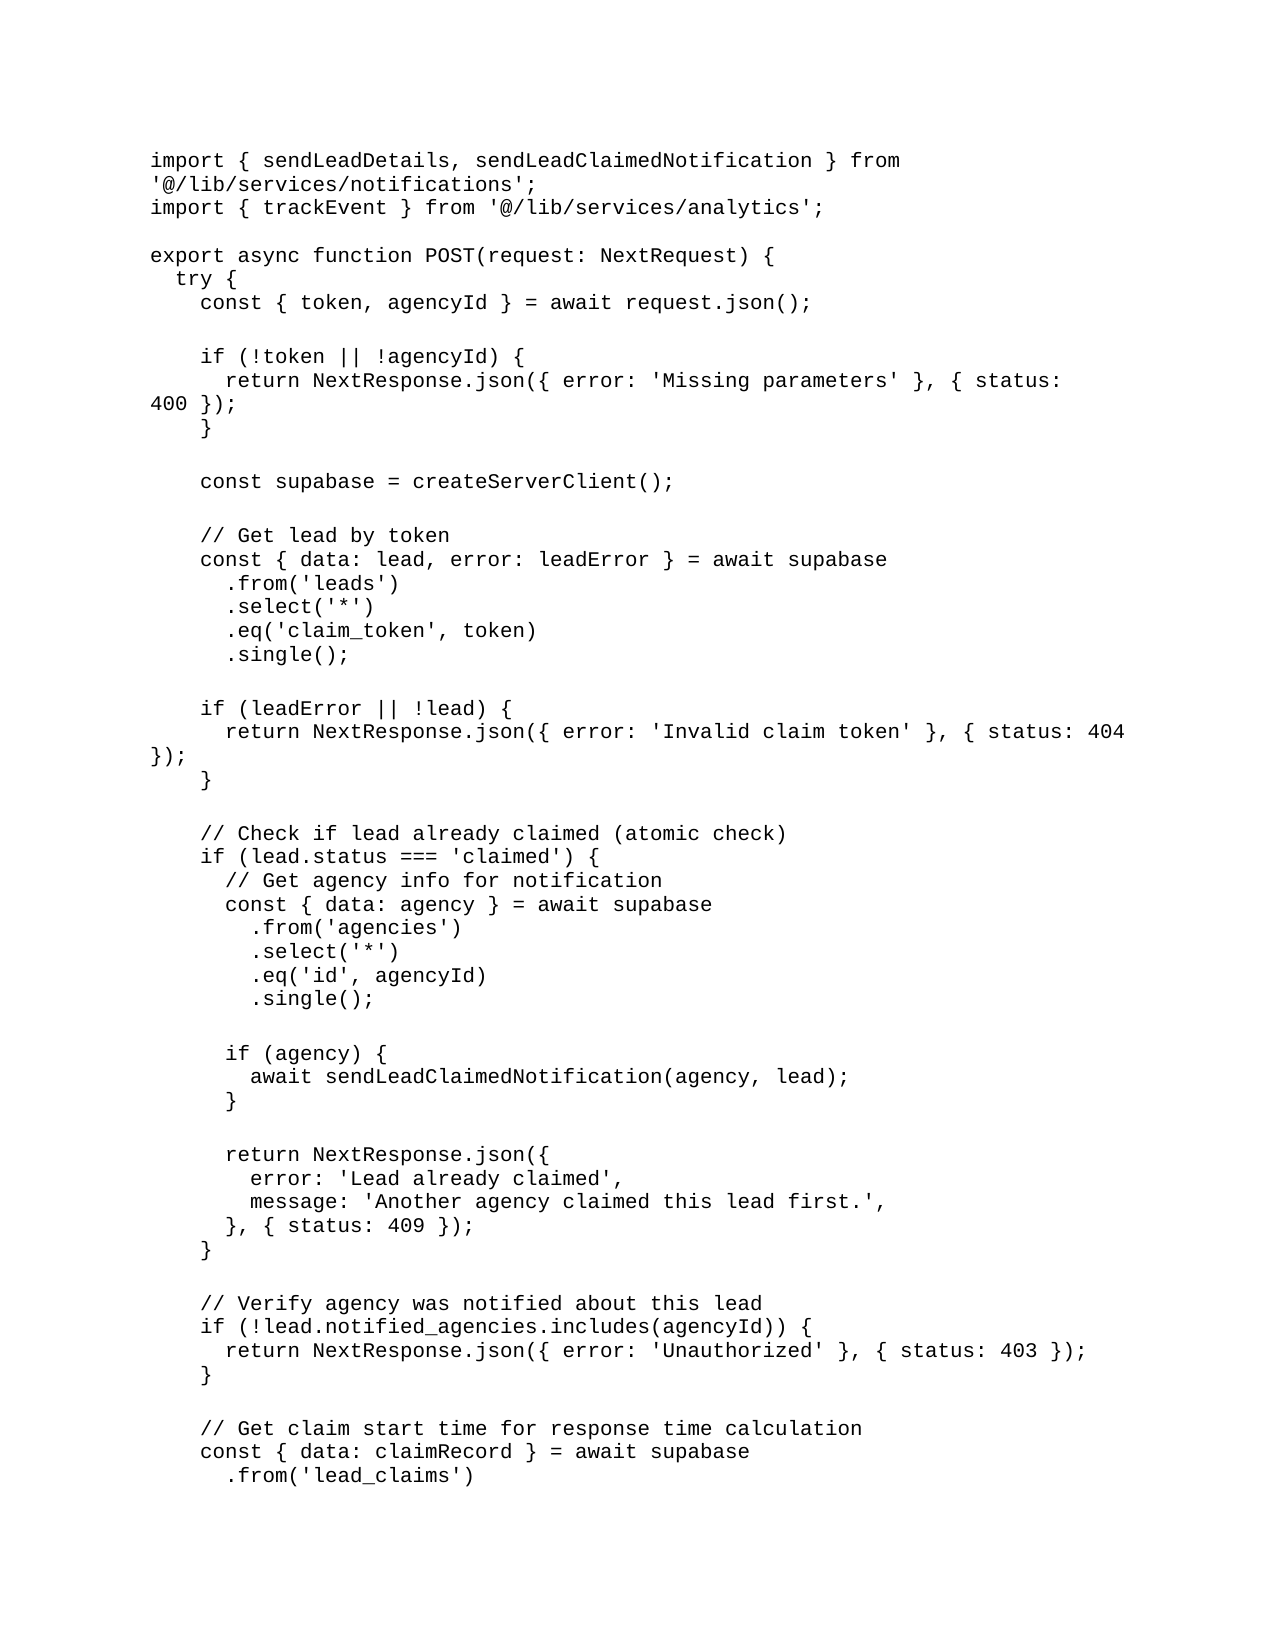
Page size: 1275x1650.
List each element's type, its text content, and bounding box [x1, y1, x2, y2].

text } [150, 1090, 1125, 1113]
text if (!lead.notified_agencies.includes(agencyId)) { [150, 1316, 1125, 1340]
text .eq('claim_token', token) [150, 620, 1125, 643]
text return NextResponse.json({ error: 'Missing parameters' }, { status: 400 }); [150, 370, 1125, 417]
text return NextResponse.json({ [150, 1144, 1125, 1168]
text const supabase = createServerClient(); [150, 471, 1125, 495]
text .single(); [150, 643, 1125, 667]
text // Get claim start time for response time calculation [150, 1418, 1125, 1441]
text if (!token || !agencyId) { [150, 346, 1125, 370]
text } [150, 769, 1125, 792]
text message: 'Another agency claimed this lead first.', [150, 1191, 1125, 1215]
text return NextResponse.json({ error: 'Unauthorized' }, { status: 403 }); [150, 1340, 1125, 1364]
text try { [150, 268, 1125, 292]
text // Check if lead already claimed (atomic check) [150, 823, 1125, 846]
text } [150, 1364, 1125, 1387]
text import { trackEvent } from '@/lib/services/analytics'; [150, 197, 1125, 221]
text await sendLeadClaimedNotification(agency, lead); [150, 1066, 1125, 1090]
text if (agency) { [150, 1042, 1125, 1066]
text if (lead.status === 'claimed') { [150, 846, 1125, 870]
text // Verify agency was notified about this lead [150, 1293, 1125, 1316]
text const { data: lead, error: leadError } = await supabase [150, 549, 1125, 573]
text // Get agency info for notification [150, 870, 1125, 894]
text .select('*') [150, 941, 1125, 965]
text const { token, agencyId } = await request.json(); [150, 292, 1125, 316]
text .select('*') [150, 596, 1125, 620]
text } [150, 417, 1125, 441]
text export async function POST(request: NextRequest) { [150, 244, 1125, 268]
text .single(); [150, 988, 1125, 1012]
text .from('leads') [150, 573, 1125, 596]
text .from('agencies') [150, 917, 1125, 941]
text .from('lead_claims') [150, 1465, 1125, 1489]
text // Get lead by token [150, 525, 1125, 549]
text .eq('id', agencyId) [150, 965, 1125, 988]
text if (leadError || !lead) { [150, 698, 1125, 721]
text } [150, 1238, 1125, 1262]
text return NextResponse.json({ error: 'Invalid claim token' }, { status: 404 }); [150, 721, 1125, 769]
text const { data: claimRecord } = await supabase [150, 1441, 1125, 1465]
text error: 'Lead already claimed', [150, 1168, 1125, 1191]
text }, { status: 409 }); [150, 1215, 1125, 1238]
text const { data: agency } = await supabase [150, 894, 1125, 917]
text import { sendLeadDetails, sendLeadClaimedNotification } from '@/lib/services/notifications'; [150, 150, 1125, 197]
